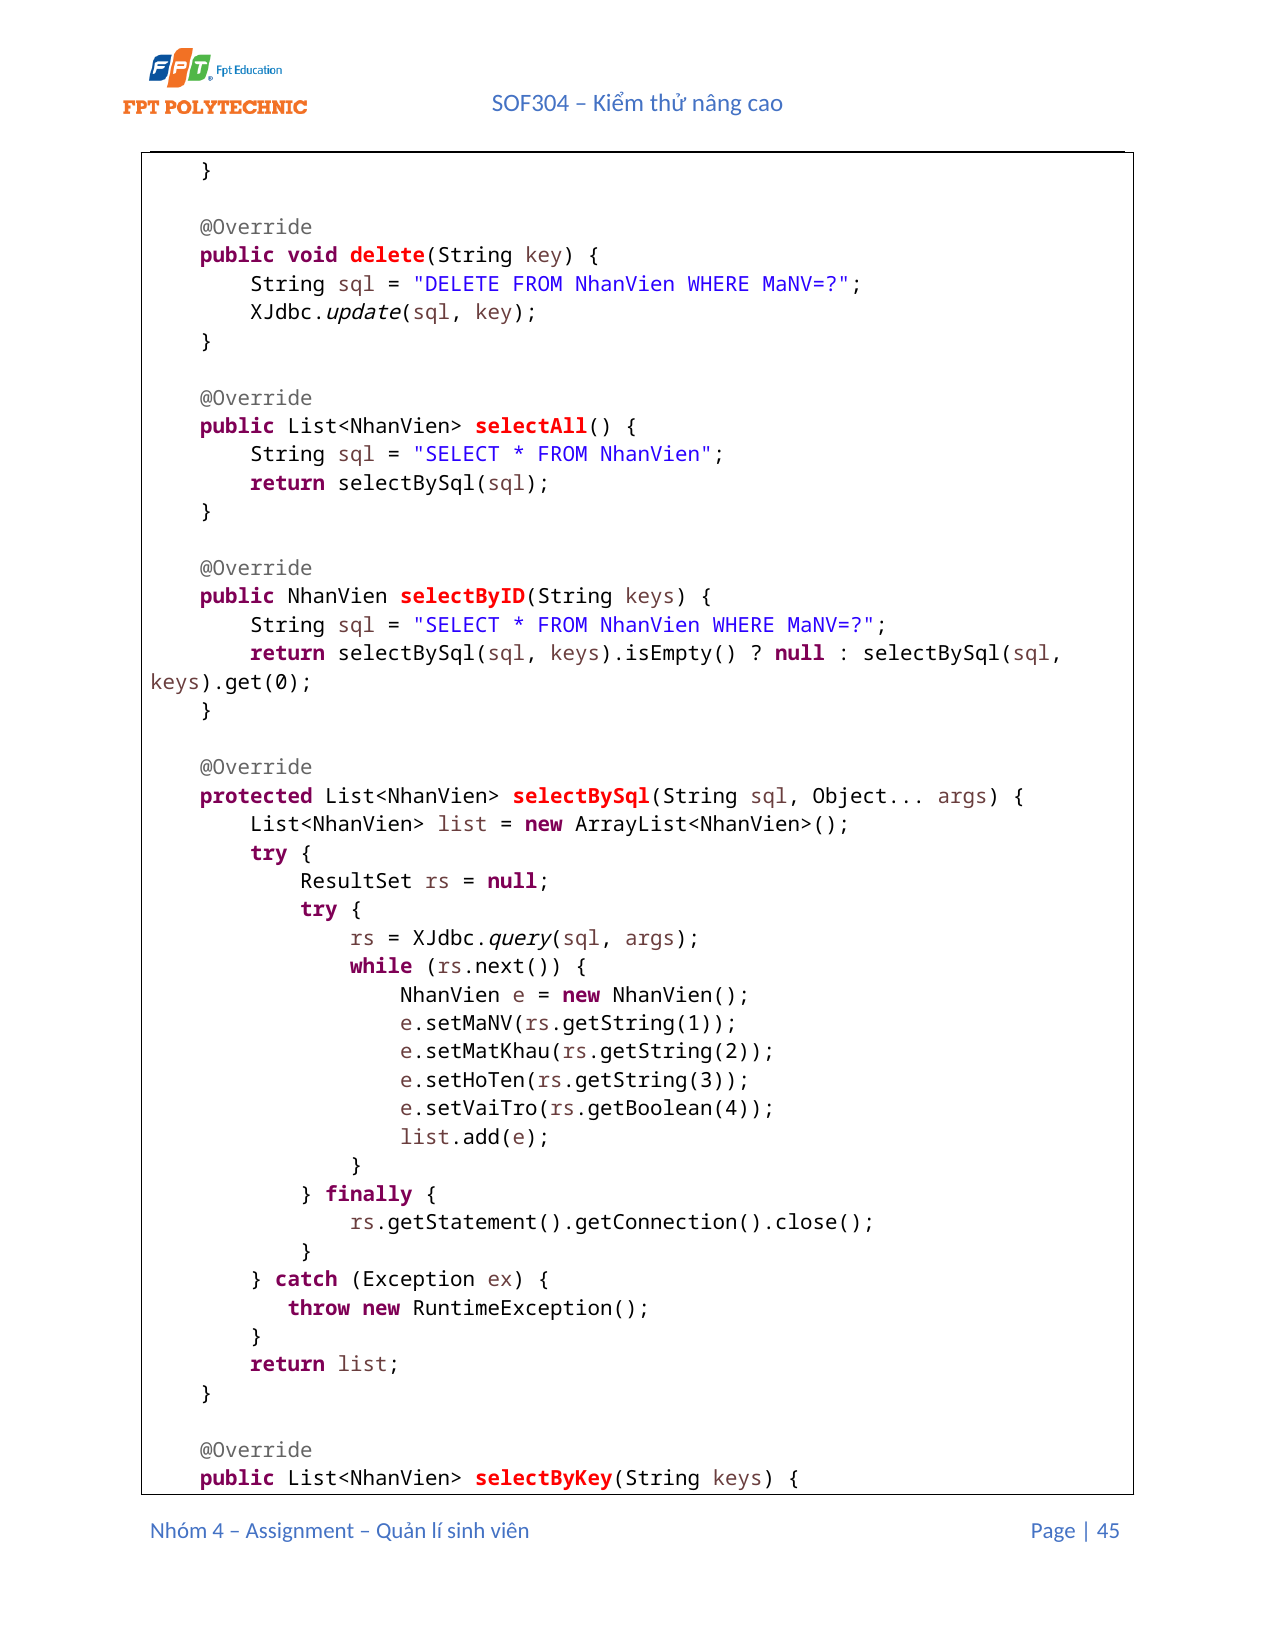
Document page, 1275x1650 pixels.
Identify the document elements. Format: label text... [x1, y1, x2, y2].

text } [150, 1150, 1125, 1179]
text return list; [150, 1349, 1125, 1378]
text ResultSet rs = null; [150, 866, 1125, 894]
text protected List<NhanVien> selectBySql(String sql, Object... args) { [150, 781, 1125, 809]
text @Override [150, 752, 1125, 781]
text e.setMatKhau(rs.getString(2)); [150, 1037, 1125, 1065]
text public List<NhanVien> selectByKey(String keys) { [142, 1460, 1133, 1494]
text List<NhanVien> list = new ArrayList<NhanVien>(); [150, 809, 1125, 838]
text e.setHoTen(rs.getString(3)); [150, 1065, 1125, 1093]
text } [150, 1378, 1125, 1406]
text } [150, 1236, 1125, 1264]
text @Override [150, 212, 1125, 240]
text while (rs.next()) { [150, 951, 1125, 980]
text } [150, 496, 1125, 525]
text String sql = "DELETE FROM NhanVien WHERE MaNV=?"; [150, 269, 1125, 297]
picture [123, 48, 307, 114]
text throw new RuntimeException(); [150, 1293, 1125, 1321]
text try { [150, 838, 1125, 866]
text e.setMaNV(rs.getString(1)); [150, 1008, 1125, 1037]
text return selectBySql(sql); [150, 468, 1125, 496]
text list.add(e); [150, 1122, 1125, 1150]
text rs = XJdbc.query(sql, args); [150, 923, 1125, 951]
text try { [150, 894, 1125, 923]
text @Override [150, 383, 1125, 411]
text return selectBySql(sql, keys).isEmpty() ? null : selectBySql(sql, keys).get(0); [150, 638, 1125, 695]
text XJdbc.update(sql, key); [150, 297, 1125, 326]
text @Override [150, 553, 1125, 582]
text } [150, 326, 1125, 354]
text } catch (Exception ex) { [150, 1264, 1125, 1293]
text } finally { [150, 1179, 1125, 1207]
text String sql = "SELECT * FROM NhanVien WHERE MaNV=?"; [150, 610, 1125, 638]
text public List<NhanVien> selectAll() { [150, 411, 1125, 439]
text String sql = "SELECT * FROM NhanVien"; [150, 439, 1125, 468]
text } [142, 153, 1133, 183]
text @Override [150, 1435, 1125, 1460]
text } [150, 1321, 1125, 1349]
text public NhanVien selectByID(String keys) { [150, 582, 1125, 610]
text } [150, 695, 1125, 724]
text rs.getStatement().getConnection().close(); [150, 1207, 1125, 1236]
text public void delete(String key) { [150, 240, 1125, 269]
text e.setVaiTro(rs.getBoolean(4)); [150, 1093, 1125, 1122]
text NhanVien e = new NhanVien(); [150, 980, 1125, 1008]
